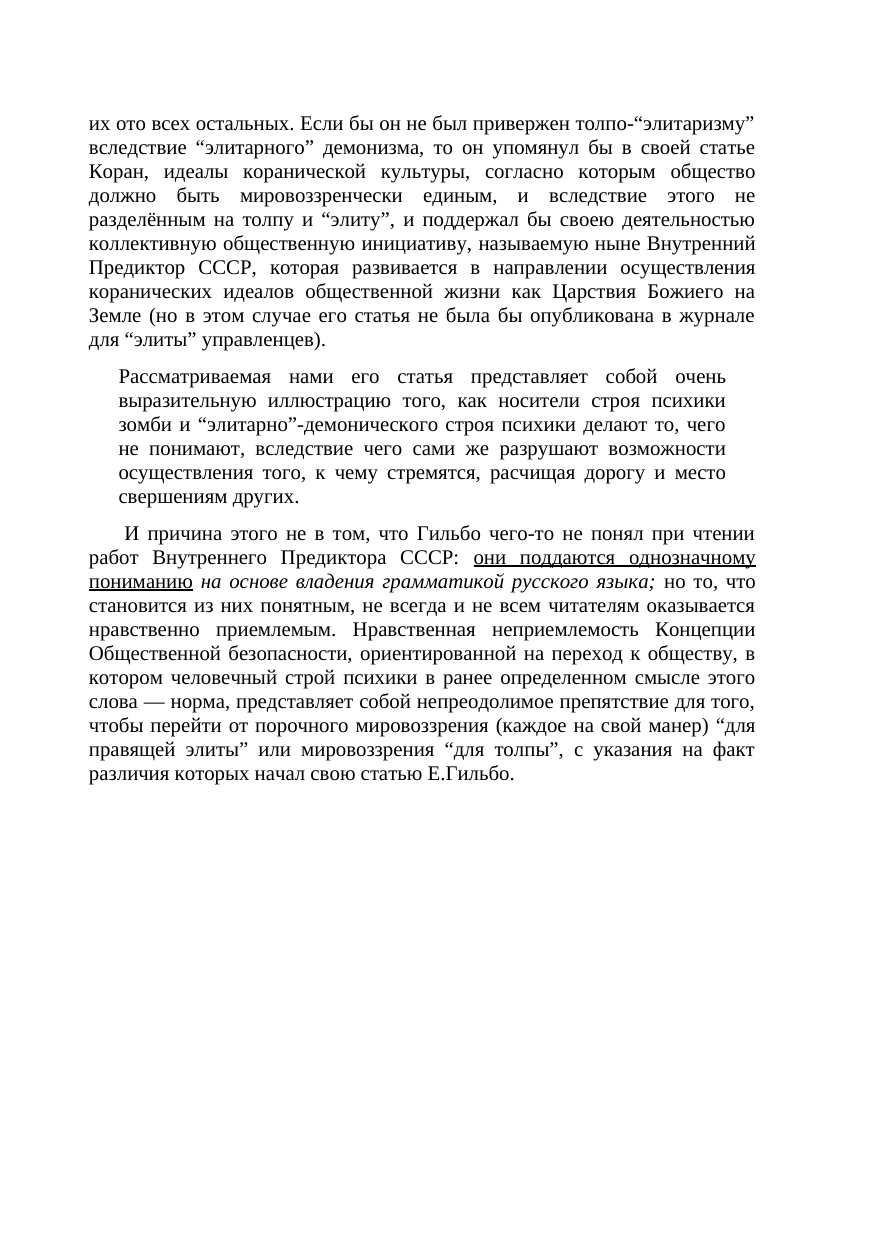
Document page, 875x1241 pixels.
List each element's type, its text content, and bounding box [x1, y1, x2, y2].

list Рассматриваемая нами его статья представляет собой очень выразительную иллюстрацию того, как носители строя психики зомби и “элитарно”-демонического строя психики делают то, чего не понимают, вследствие чего сами же разрушают возможности осуществления того, к чему стремятся, расчищая дорогу и место свершениям других. [118, 364, 726, 508]
list И причина этого не в том, что Гильбо чего-то не понял при чтении работ Внутреннего Предиктора СССР: они поддаются однозначному пониманию на основе владения грамматикой русского языка; но то, что становится из них понятным, не всегда и не всем читателям оказывается нравственно приемлемым. Нравственная неприемлемость Концепции Общественной безопасности, ориентированной на переход к обществу, в котором человечный строй психики в ранее определенном смысле этого слова — норма, представляет собой непреодолимое препятствие для того, чтобы перейти от порочного мировоззрения (каждое на свой манер) “для правящей элиты” или мировоззрения “для толпы”, с указания на факт различия которых начал свою статью Е.Гильбо. [89, 521, 756, 785]
